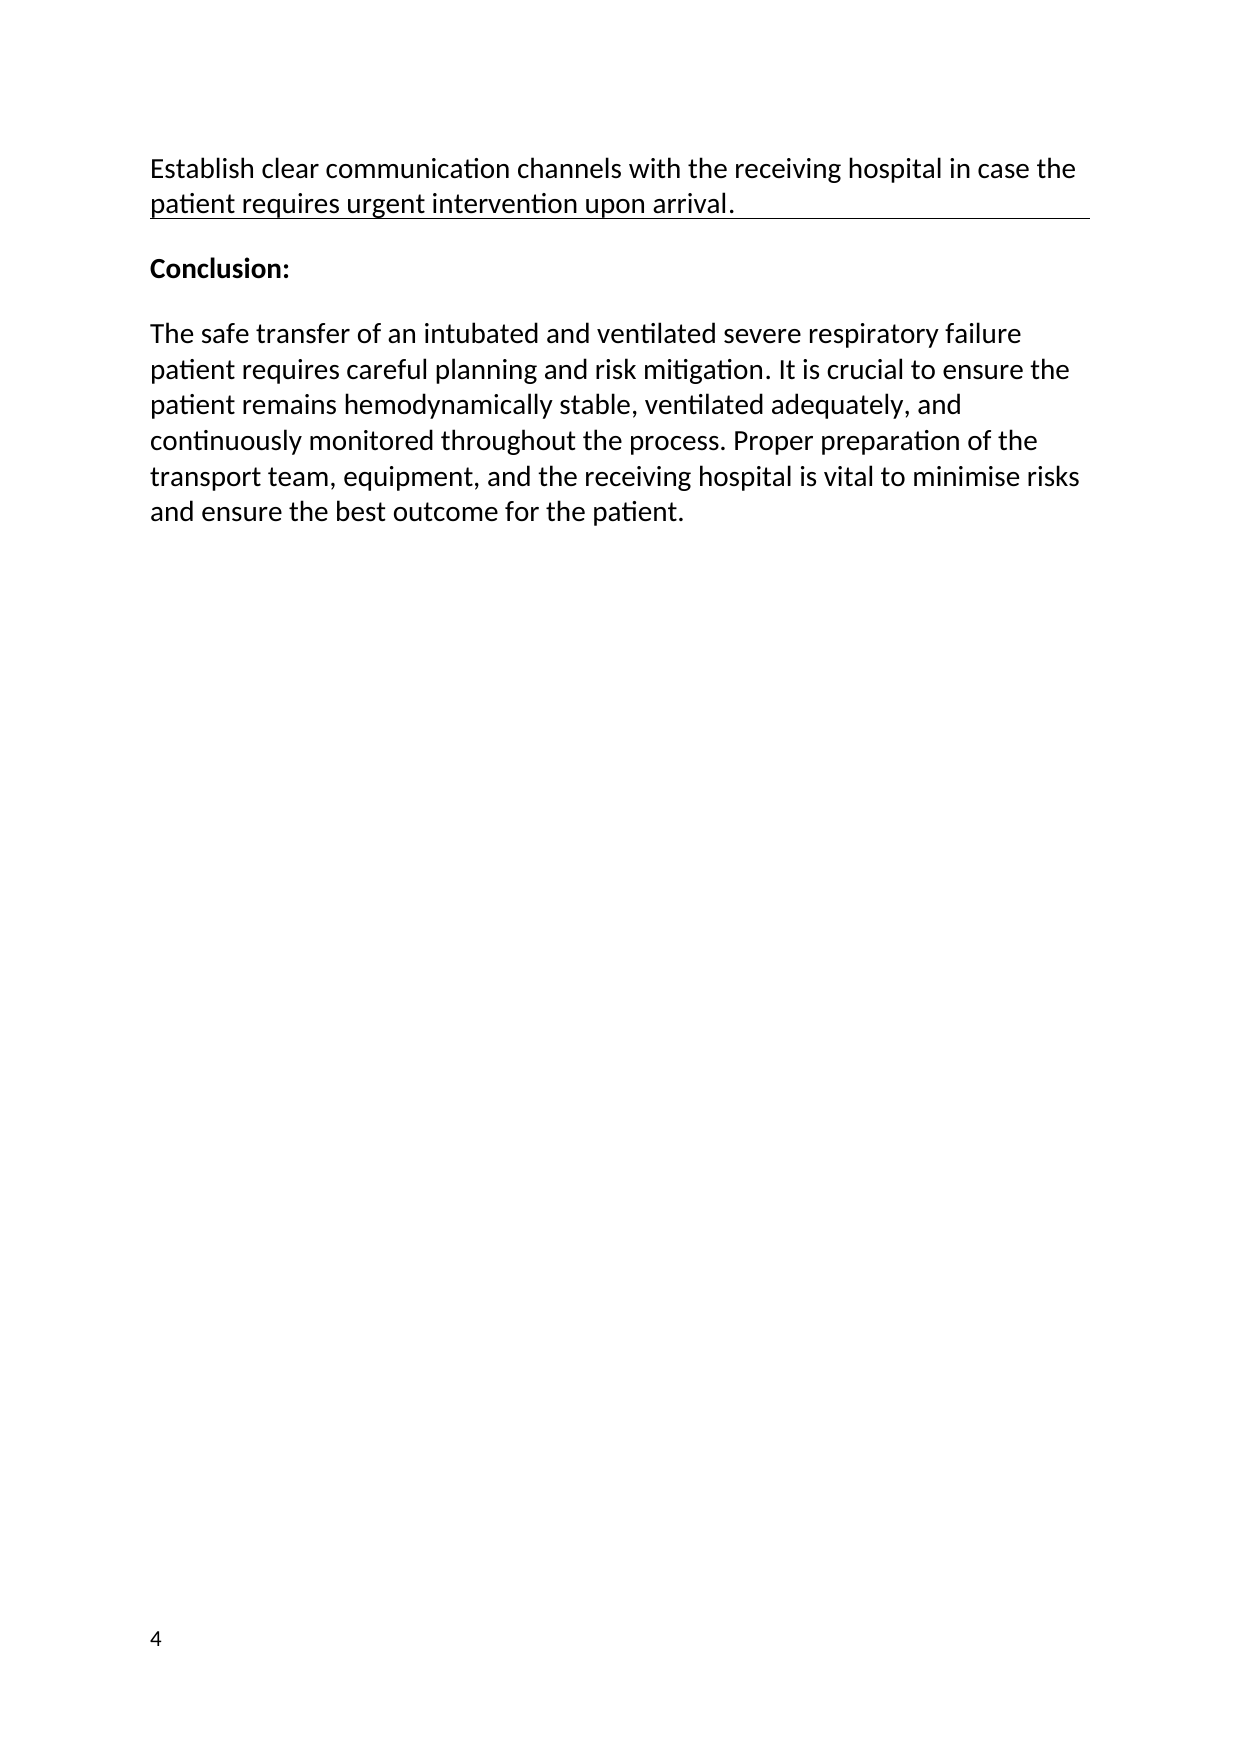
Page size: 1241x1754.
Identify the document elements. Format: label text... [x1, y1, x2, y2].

text Establish clear communication channels with the receiving hospital in case the patient requires urgent intervention upon arrival. Top of Form [150, 150, 1090, 218]
text The safe transfer of an intubated and ventilated severe respiratory failure patient requires careful planning and risk mitigation. It is crucial to ensure the patient remains hemodynamically stable, ventilated adequately, and continuously monitored throughout the process. Proper preparation of the transport team, equipment, and the receiving hospital is vital to minimise risks and ensure the best outcome for the patient. [150, 315, 1090, 529]
text Conclusion: [150, 250, 1090, 286]
